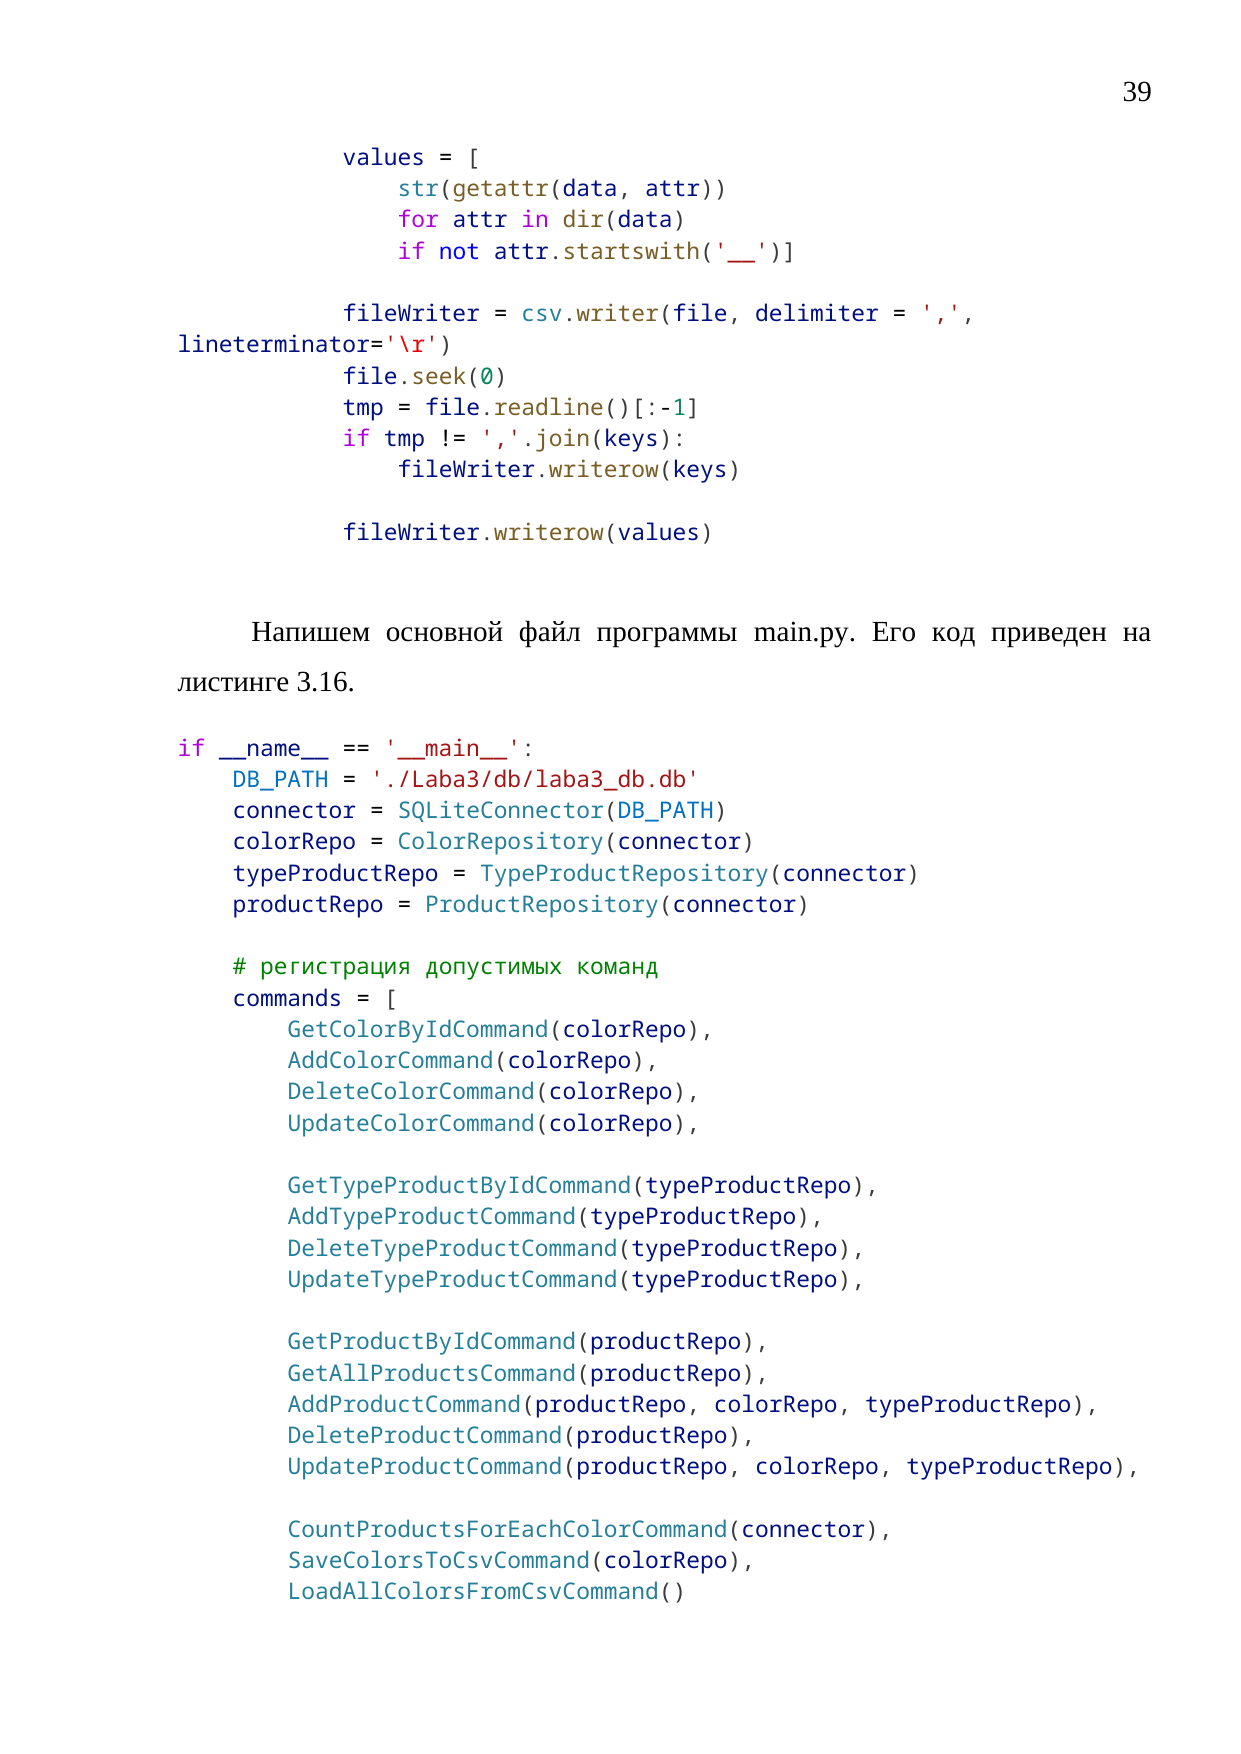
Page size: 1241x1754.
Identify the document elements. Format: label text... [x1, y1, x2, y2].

text UpdateColorCommand(colorRepo), [177, 1106, 1152, 1138]
text DeleteTypeProductCommand(typeProductRepo), [177, 1231, 1152, 1263]
text connector = SQLiteConnector(DB_PATH) [177, 794, 1152, 825]
text colorRepo = ColorRepository(connector) [177, 825, 1152, 856]
text SaveColorsToCsvCommand(colorRepo), [177, 1544, 1152, 1575]
text if __name__ == '__main__': [177, 731, 1152, 763]
text typeProductRepo = TypeProductRepository(connector) [177, 856, 1152, 888]
text DB_PATH = './Laba3/db/laba3_db.db' [177, 763, 1152, 794]
text GetTypeProductByIdCommand(typeProductRepo), [177, 1169, 1152, 1200]
text UpdateTypeProductCommand(typeProductRepo), [177, 1263, 1152, 1294]
text LoadAllColorsFromCsvCommand() [177, 1575, 1152, 1606]
text productRepo = ProductRepository(connector) [177, 888, 1152, 919]
text UpdateProductCommand(productRepo, colorRepo, typeProductRepo), [177, 1450, 1152, 1481]
text if tmp != ','.join(keys): [177, 422, 1152, 453]
text GetAllProductsCommand(productRepo), [177, 1356, 1152, 1388]
text GetProductByIdCommand(productRepo), [177, 1325, 1152, 1356]
text GetColorByIdCommand(colorRepo), [177, 1013, 1152, 1044]
text # регистрация допустимых команд [177, 950, 1152, 981]
text AddColorCommand(colorRepo), [177, 1044, 1152, 1075]
text Напишем основной файл программы main.py. Его код приведен на листинге 3.16. [177, 614, 1152, 698]
text for attr in dir(data) [177, 203, 1152, 235]
text fileWriter.writerow(keys) [177, 453, 1152, 485]
text DeleteColorCommand(colorRepo), [177, 1075, 1152, 1106]
text str(getattr(data, attr)) [177, 172, 1152, 203]
text values = [ [177, 141, 1152, 172]
text commands = [ [177, 981, 1152, 1013]
text DeleteProductCommand(productRepo), [177, 1419, 1152, 1450]
text AddTypeProductCommand(typeProductRepo), [177, 1200, 1152, 1231]
text CountProductsForEachColorCommand(connector), [177, 1513, 1152, 1544]
text file.seek(0) [177, 360, 1152, 391]
text fileWriter.writerow(values) [177, 516, 1152, 547]
text tmp = file.readline()[:-1] [177, 391, 1152, 422]
text if not attr.startswith('__')] [177, 235, 1152, 266]
text fileWriter = csv.writer(file, delimiter = ',', lineterminator='\r') [177, 297, 1152, 360]
text AddProductCommand(productRepo, colorRepo, typeProductRepo), [177, 1388, 1152, 1419]
